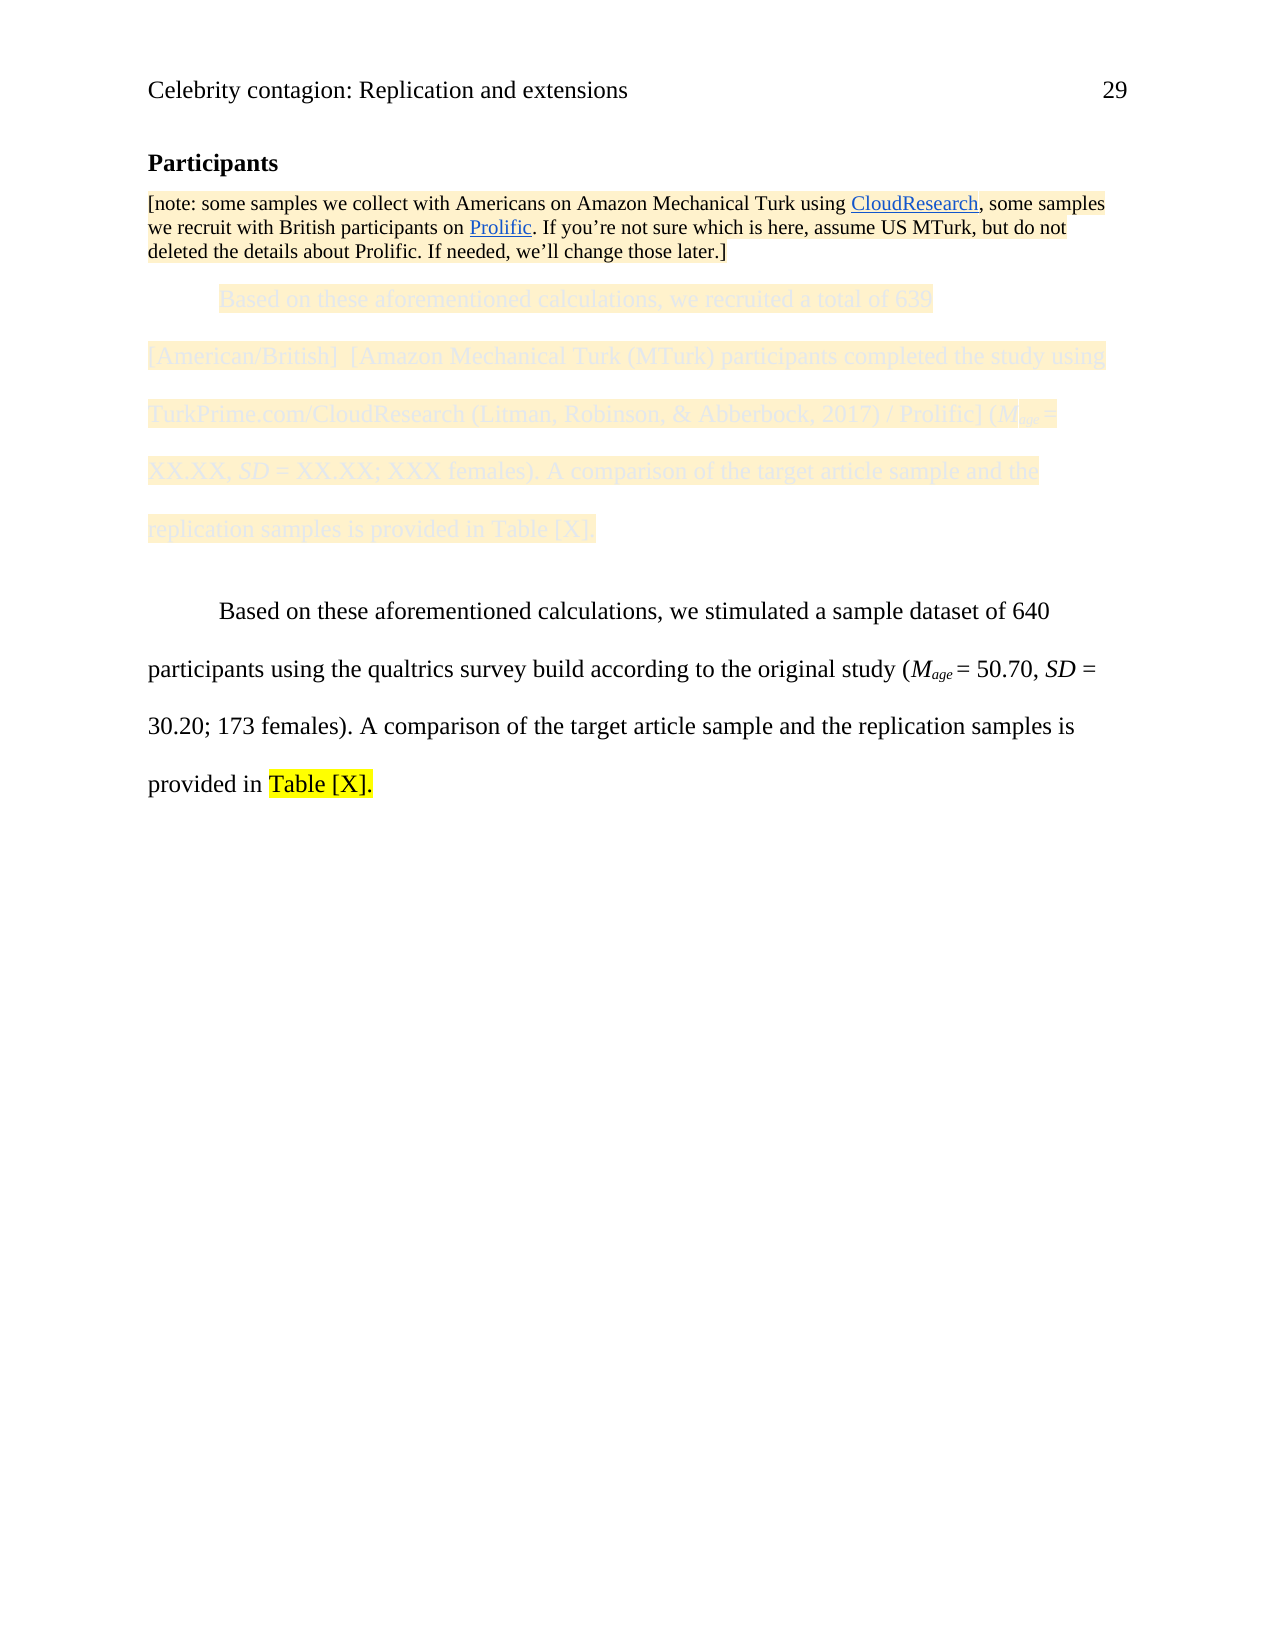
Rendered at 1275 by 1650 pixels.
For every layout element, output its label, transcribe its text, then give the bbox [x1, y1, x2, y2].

text [note: some samples we collect with Americans on Amazon Mechanical Turk using CloudResearch, some samples we recruit with British participants on Prolific. If you’re not sure which is here, assume US MTurk, but do not deleted the details about Prolific. If needed, we’ll change those later.] [727, 191, 1127, 263]
text Based on these aforementioned calculations, we recruited a total of 639 [American/British] [Amazon Mechanical Turk (MTurk) participants completed the study using TurkPrime.com/CloudResearch (Litman, Robinson, & Abberbock, 2017) / Prolific] (Mage = XX.XX, SD = XX.XX; XXX females). A comparison of the target article sample and the replication samples is provided in Table [X]. [148, 284, 1127, 543]
text Based on these aforementioned calculations, we stimulated a sample dataset of 640 participants using the qualtrics survey build according to the original study (Mage = 50.70, SD = 30.20; 173 females). A comparison of the target article sample and the replication samples is provided in Table [X]. [148, 596, 1127, 798]
subtitle Participants [148, 148, 1127, 176]
